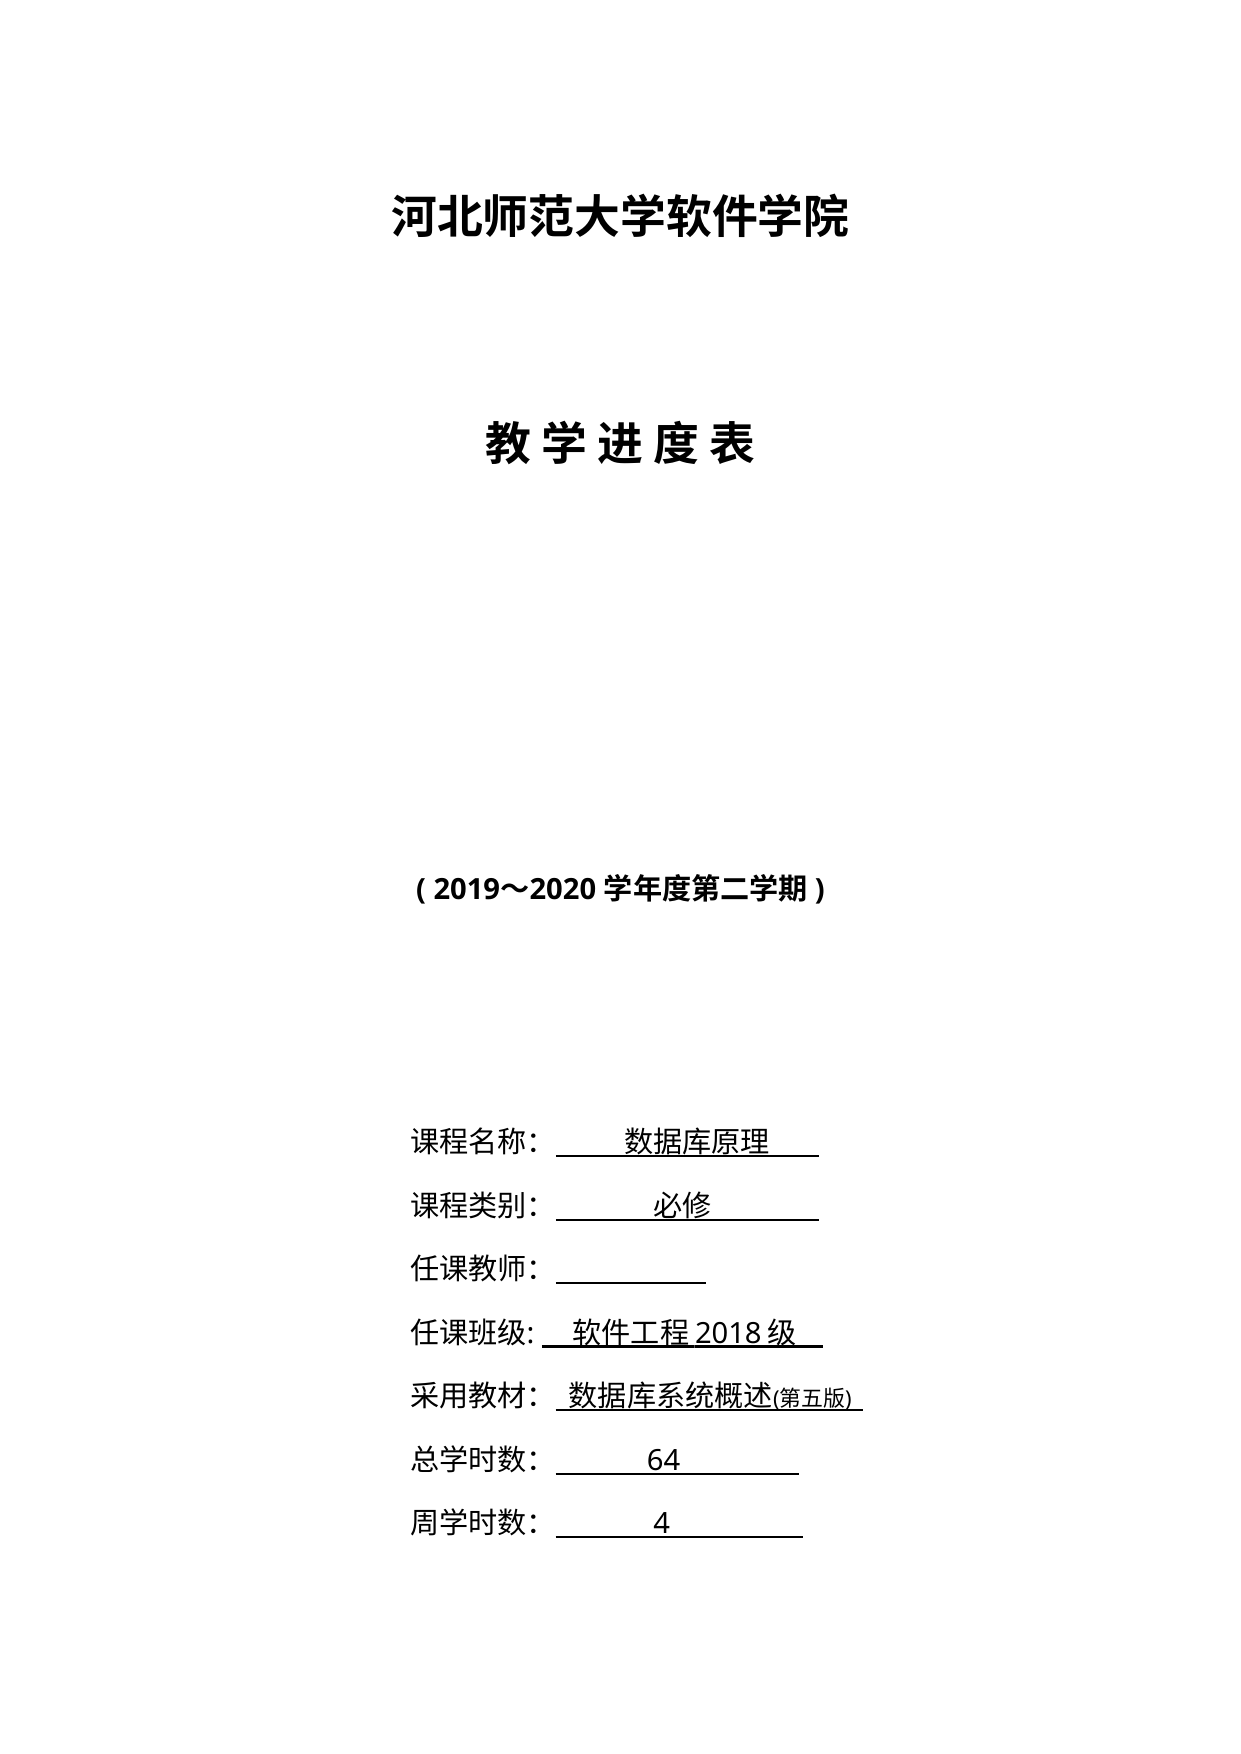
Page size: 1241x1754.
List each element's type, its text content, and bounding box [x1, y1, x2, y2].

text ( 2019～2020 学年度第二学期 ) [118, 866, 1122, 908]
text 周学时数： 4 [118, 1500, 1122, 1542]
text 总学时数： 64 [118, 1436, 1122, 1479]
subtitle 河北师范大学软件学院 [118, 165, 1122, 262]
text 任课教师： [118, 1246, 1122, 1288]
subtitle 教 学 进 度 表 [118, 391, 1122, 489]
text 课程名称： 数据库原理 [118, 1119, 1122, 1161]
text 任课班级: 软件工程2018级 [118, 1309, 1122, 1352]
text 采用教材： 数据库系统概述(第五版) [118, 1373, 1122, 1415]
text 课程类别： 必修 [118, 1182, 1122, 1225]
